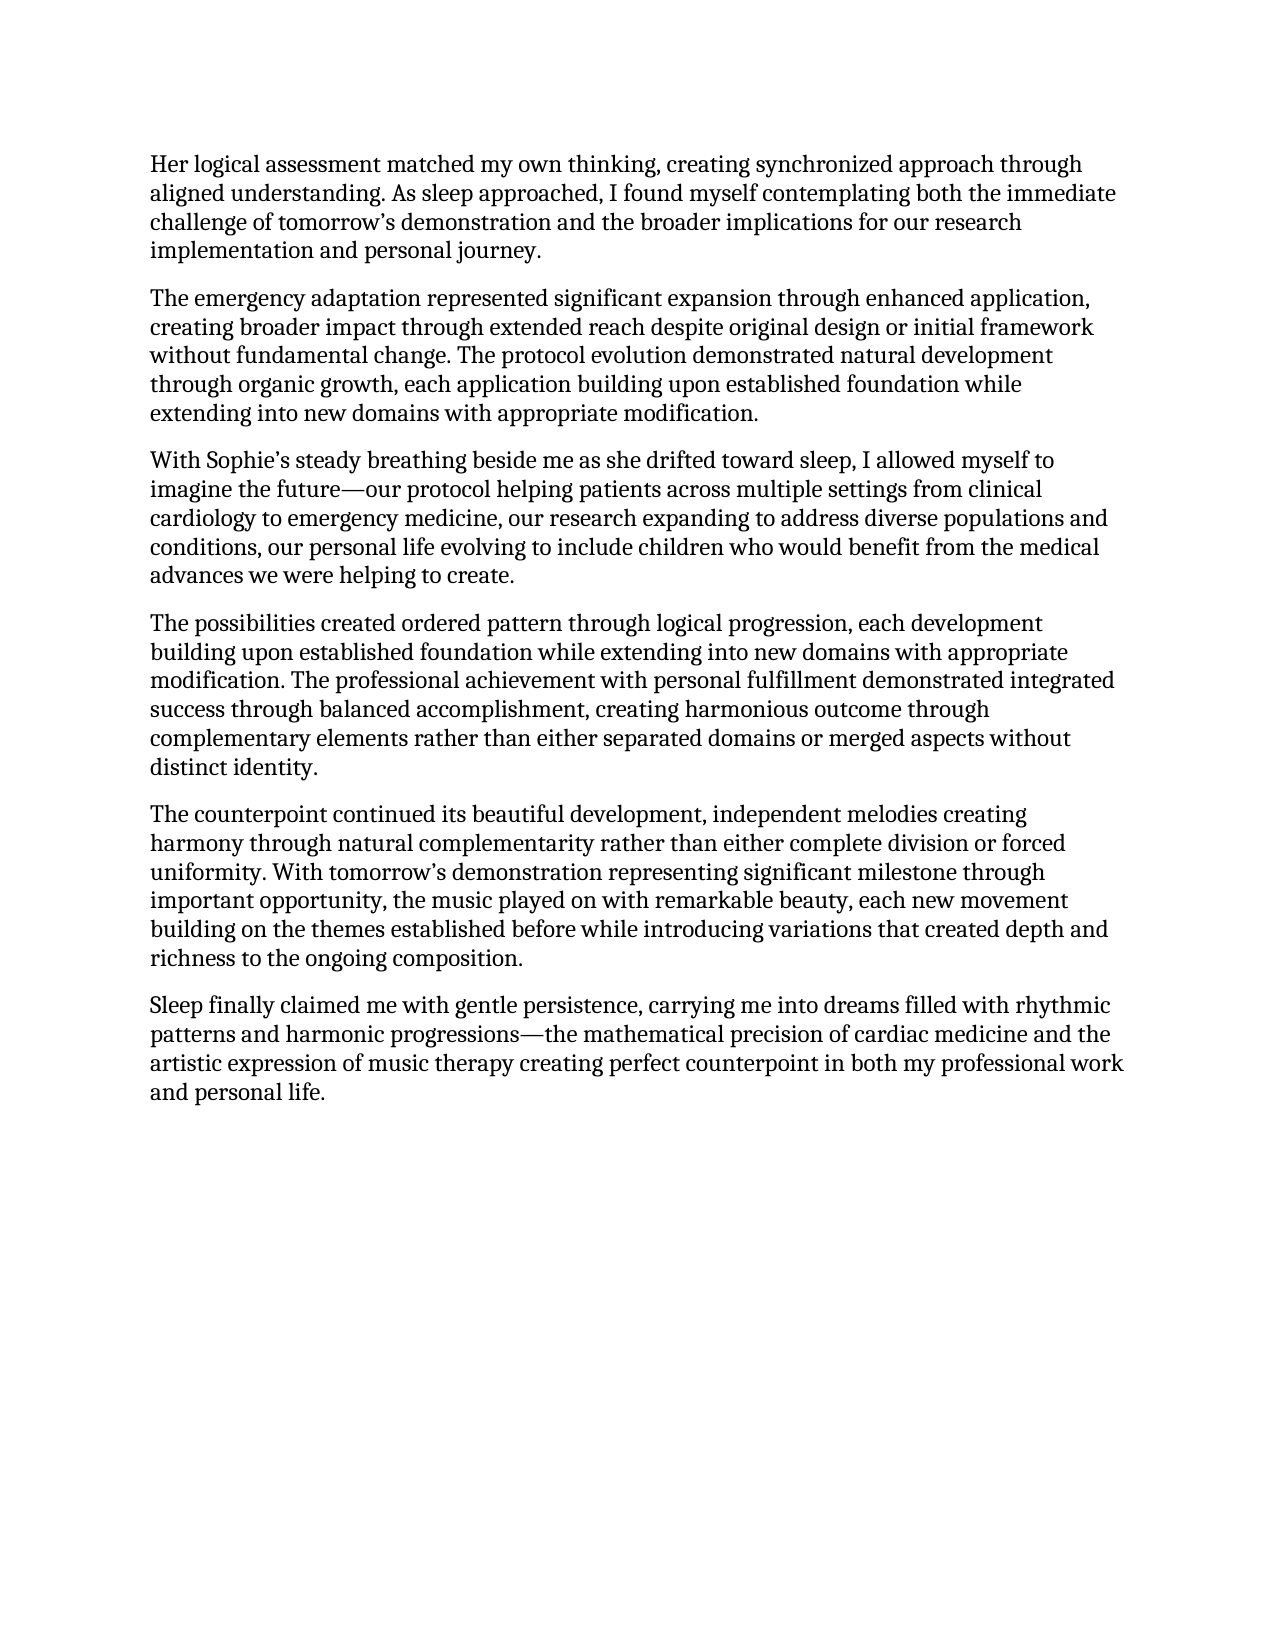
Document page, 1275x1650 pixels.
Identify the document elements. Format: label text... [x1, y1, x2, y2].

text With Sophie’s steady breathing beside me as she drifted toward sleep, I allowed myself to imagine the future—our protocol helping patients across multiple settings from clinical cardiology to emergency medicine, our research expanding to address diverse populations and conditions, our personal life evolving to include children who would benefit from the medical advances we were helping to create. [150, 446, 1125, 590]
text Her logical assessment matched my own thinking, creating synchronized approach through aligned understanding. As sleep approached, I found myself contemplating both the immediate challenge of tomorrow’s demonstration and the broader implications for our research implementation and personal journey. [150, 150, 1125, 265]
text Sleep finally claimed me with gentle persistence, carrying me into dreams filled with rhythmic patterns and harmonic progressions—the mathematical precision of cardiac medicine and the artistic expression of music therapy creating perfect counterpoint in both my professional work and personal life. [150, 991, 1125, 1106]
text The emergency adaptation represented significant expansion through enhanced application, creating broader impact through extended reach despite original design or initial framework without fundamental change. The protocol evolution demonstrated natural development through organic growth, each application building upon established foundation while extending into new domains with appropriate modification. [150, 284, 1125, 427]
text The counterpoint continued its beautiful development, independent melodies creating harmony through natural complementarity rather than either complete division or forced uniformity. With tomorrow’s demonstration representing significant milestone through important opportunity, the music played on with remarkable beauty, each new movement building on the themes established before while introducing variations that created depth and richness to the ongoing composition. [150, 800, 1125, 972]
text The possibilities created ordered pattern through logical progression, each development building upon established foundation while extending into new domains with appropriate modification. The professional achievement with personal fulfillment demonstrated integrated success through balanced accomplishment, creating harmonious outcome through complementary elements rather than either separated domains or merged aspects without distinct identity. [150, 609, 1125, 781]
